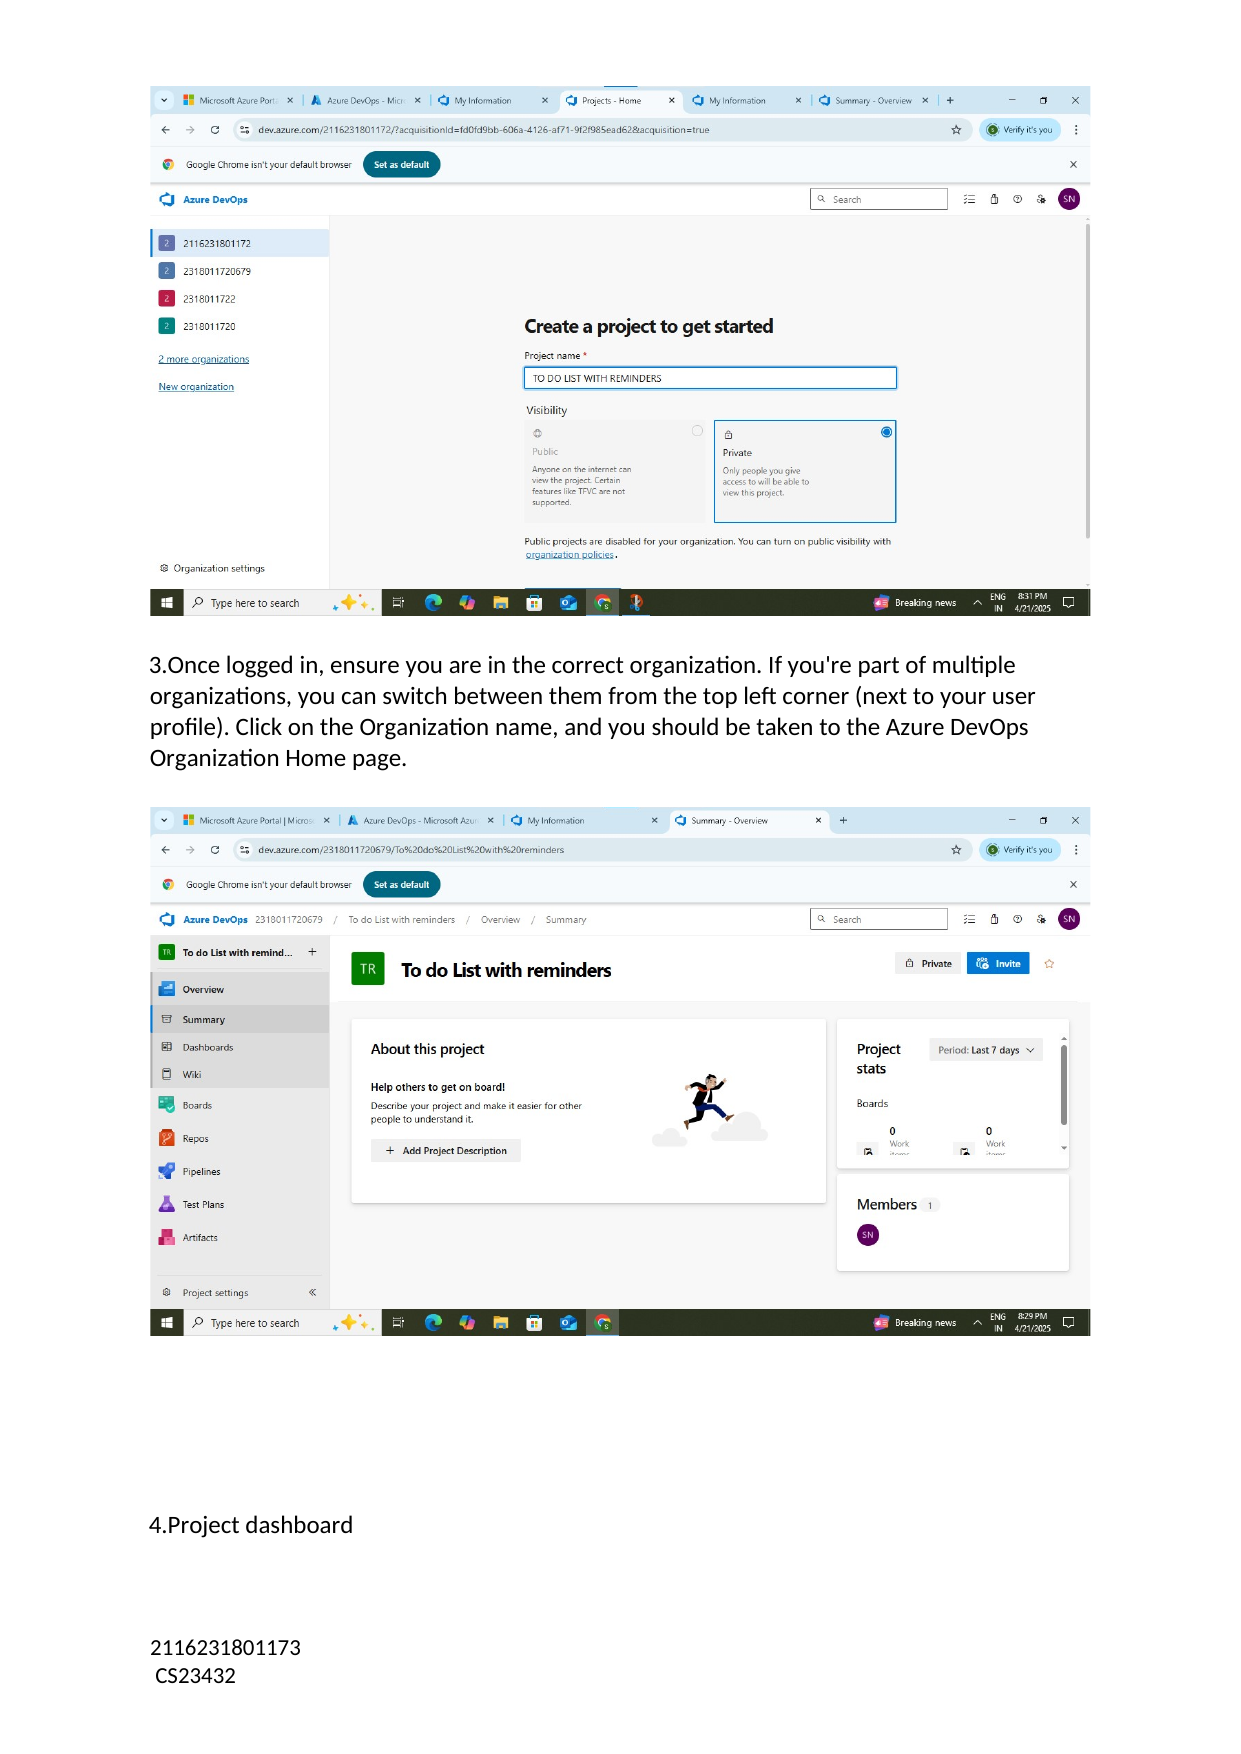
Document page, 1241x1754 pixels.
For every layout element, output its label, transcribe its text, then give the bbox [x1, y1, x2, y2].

picture [150, 807, 1091, 1336]
text 4.Project dashboard [148, 1509, 1090, 1539]
picture [150, 86, 1091, 616]
text 3.Once logged in, ensure you are in the correct organization. If you're part of multiple organizations, you can switch between them from the top left corner (next to your user profile). Click on the Organization name, and you should be taken to the Azure DevOps Organization Home page. [148, 649, 1090, 772]
